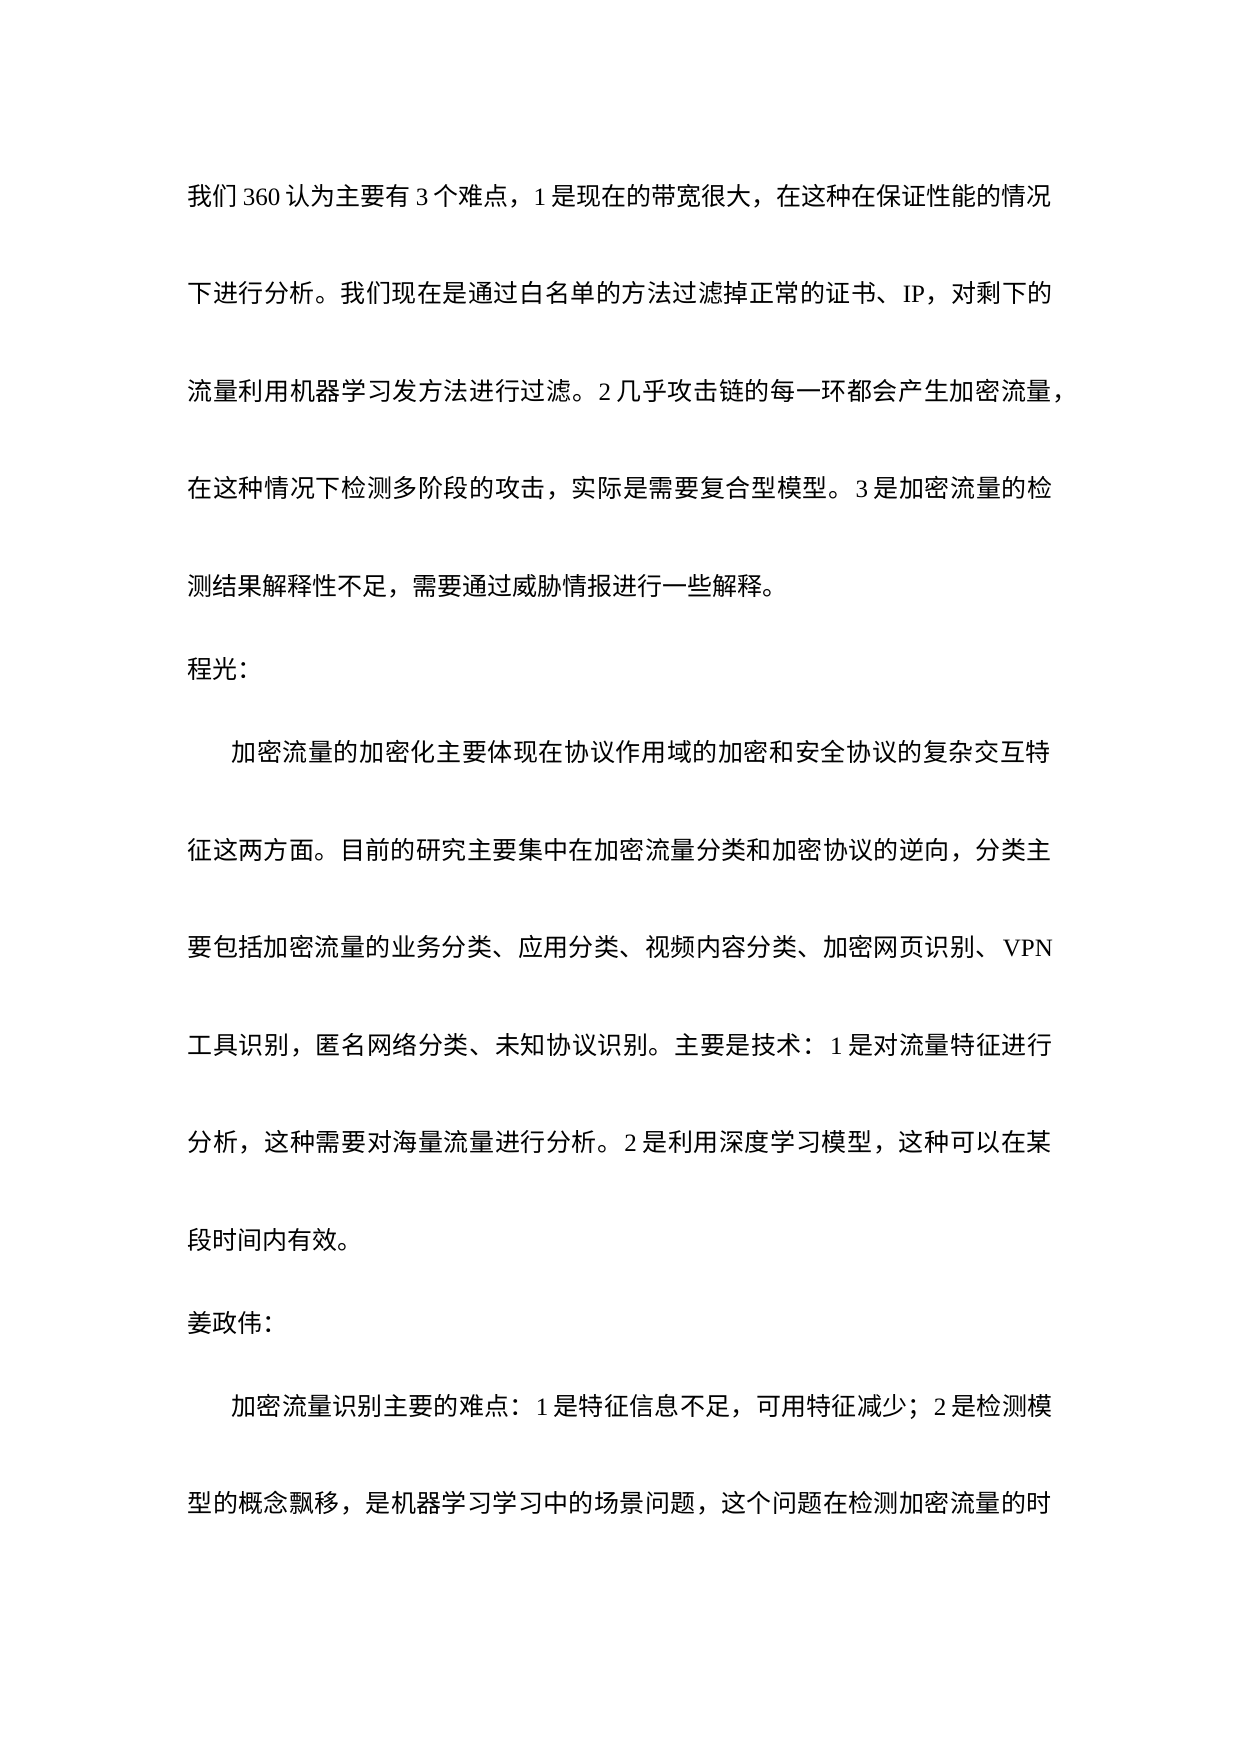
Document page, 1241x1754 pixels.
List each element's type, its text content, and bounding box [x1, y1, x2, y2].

text 姜政伟： [187, 1289, 1053, 1354]
text 加密流量的加密化主要体现在协议作用域的加密和安全协议的复杂交互特征这两方面。目前的研究主要集中在加密流量分类和加密协议的逆向，分类主要包括加密流量的业务分类、应用分类、视频内容分类、加密网页识别、VPN工具识别，匿名网络分类、未知协议识别。主要是技术：1是对流量特征进行分析，这种需要对海量流量进行分析。2是利用深度学习模型，这种可以在某段时间内有效。 [187, 718, 1053, 1271]
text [187, 1372, 1053, 1534]
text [187, 162, 1053, 617]
text 程光： [187, 635, 1053, 700]
